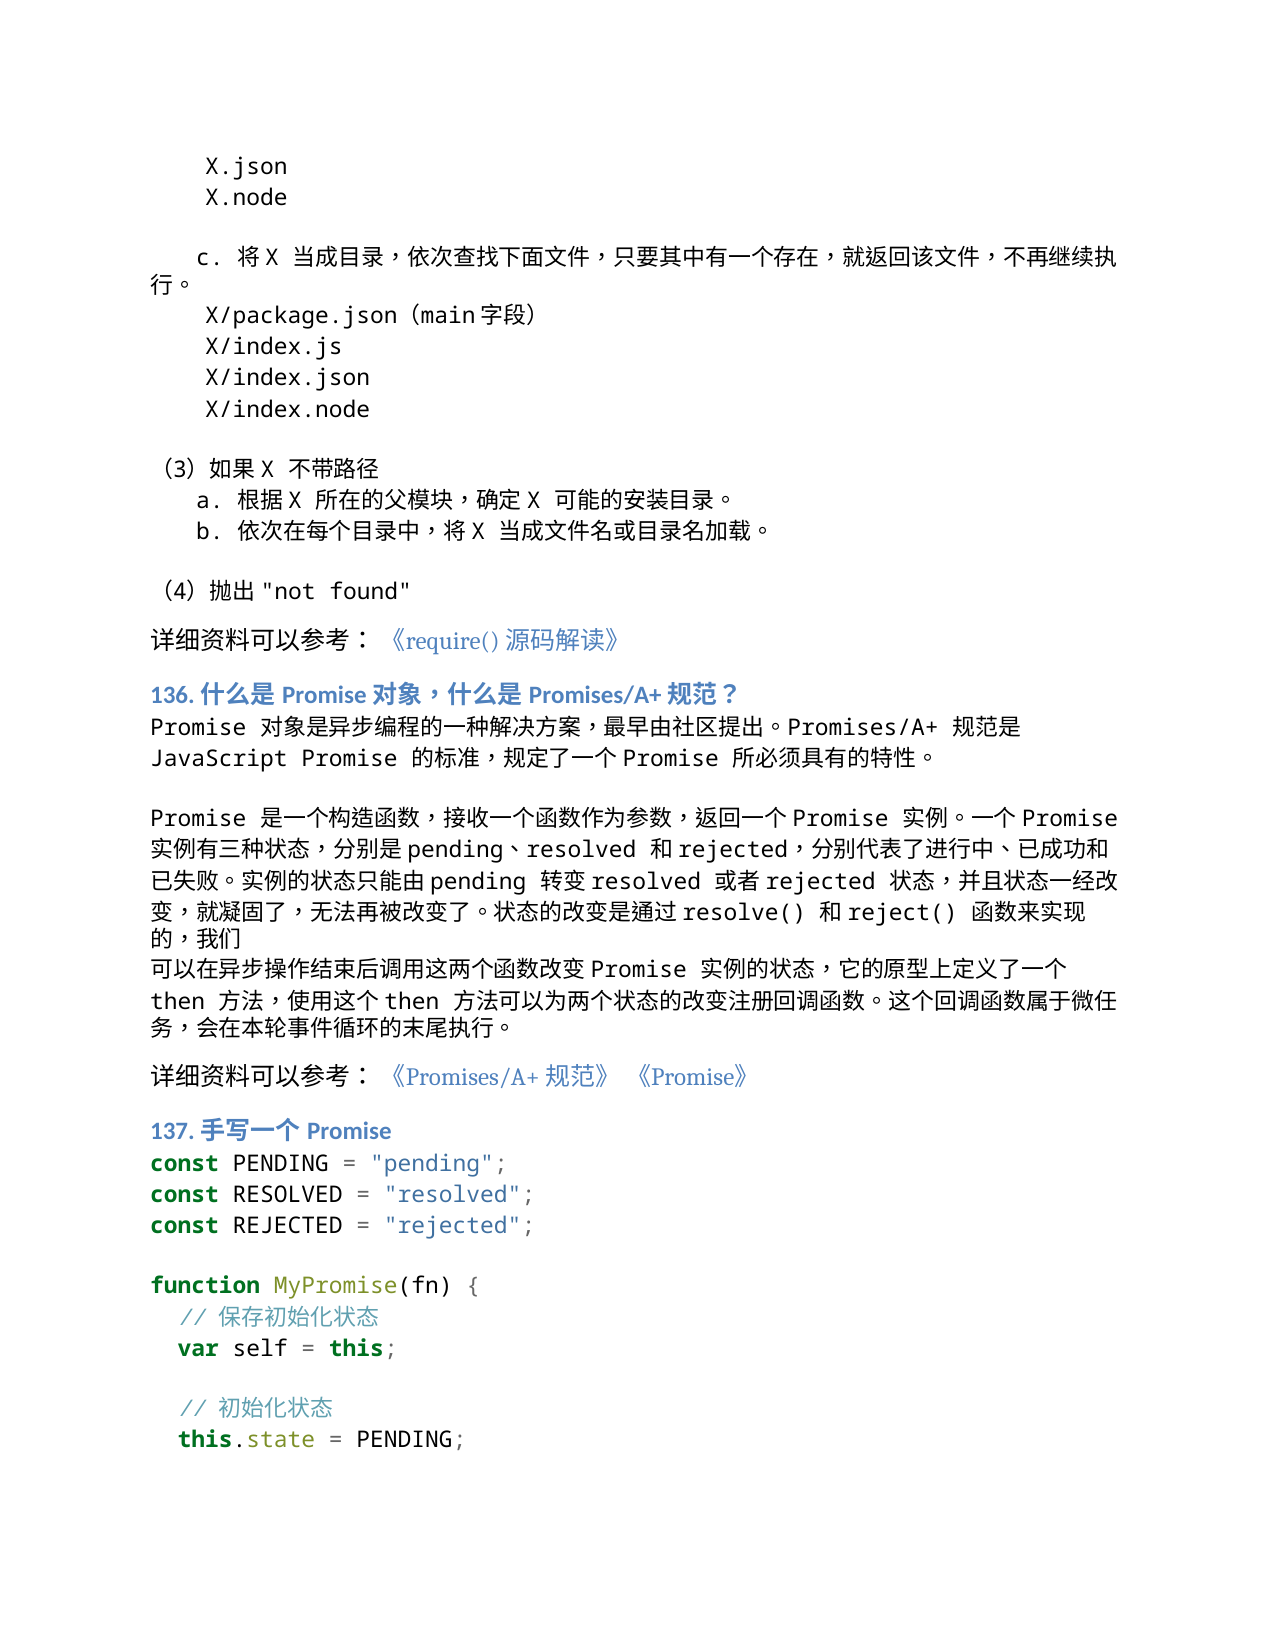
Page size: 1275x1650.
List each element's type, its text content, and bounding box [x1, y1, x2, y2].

text Promise 对象是异步编程的一种解决方案，最早由社区提出。Promises/A+ 规范是 JavaScript Promise 的标准，规定了一个 Promise 所必须具有的特性。 Promise 是一个构造函数，接收一个函数作为参数，返回一个 Promise 实例。一个 Promise 实例有三种状态，分别是 pending、resolved 和 rejected，分别代表了进行中、已成功和已失败。实例的状态只能由 pending 转变 resolved 或者 rejected 状态，并且状态一经改变，就凝固了，无法再被改变了。状态的改变是通过 resolve() 和 reject() 函数来实现的，我们 可以在异步操作结束后调用这两个函数改变 Promise 实例的状态，它的原型上定义了一个 then 方法，使用这个 then 方法可以为两个状态的改变注册回调函数。这个回调函数属于微任务，会在本轮事件循环的末尾执行。 [150, 711, 1125, 1042]
subtitle 136. 什么是 Promise 对象，什么是 Promises/A+ 规范？ [150, 677, 1125, 711]
subtitle 137. 手写一个 Promise [150, 1113, 1125, 1147]
text 详细资料可以参考： 《require() 源码解读》 [150, 627, 1125, 656]
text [150, 1147, 1125, 1483]
text 详细资料可以参考： 《Promises/A+ 规范》 《Promise》 [150, 1063, 1125, 1092]
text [150, 150, 1125, 606]
